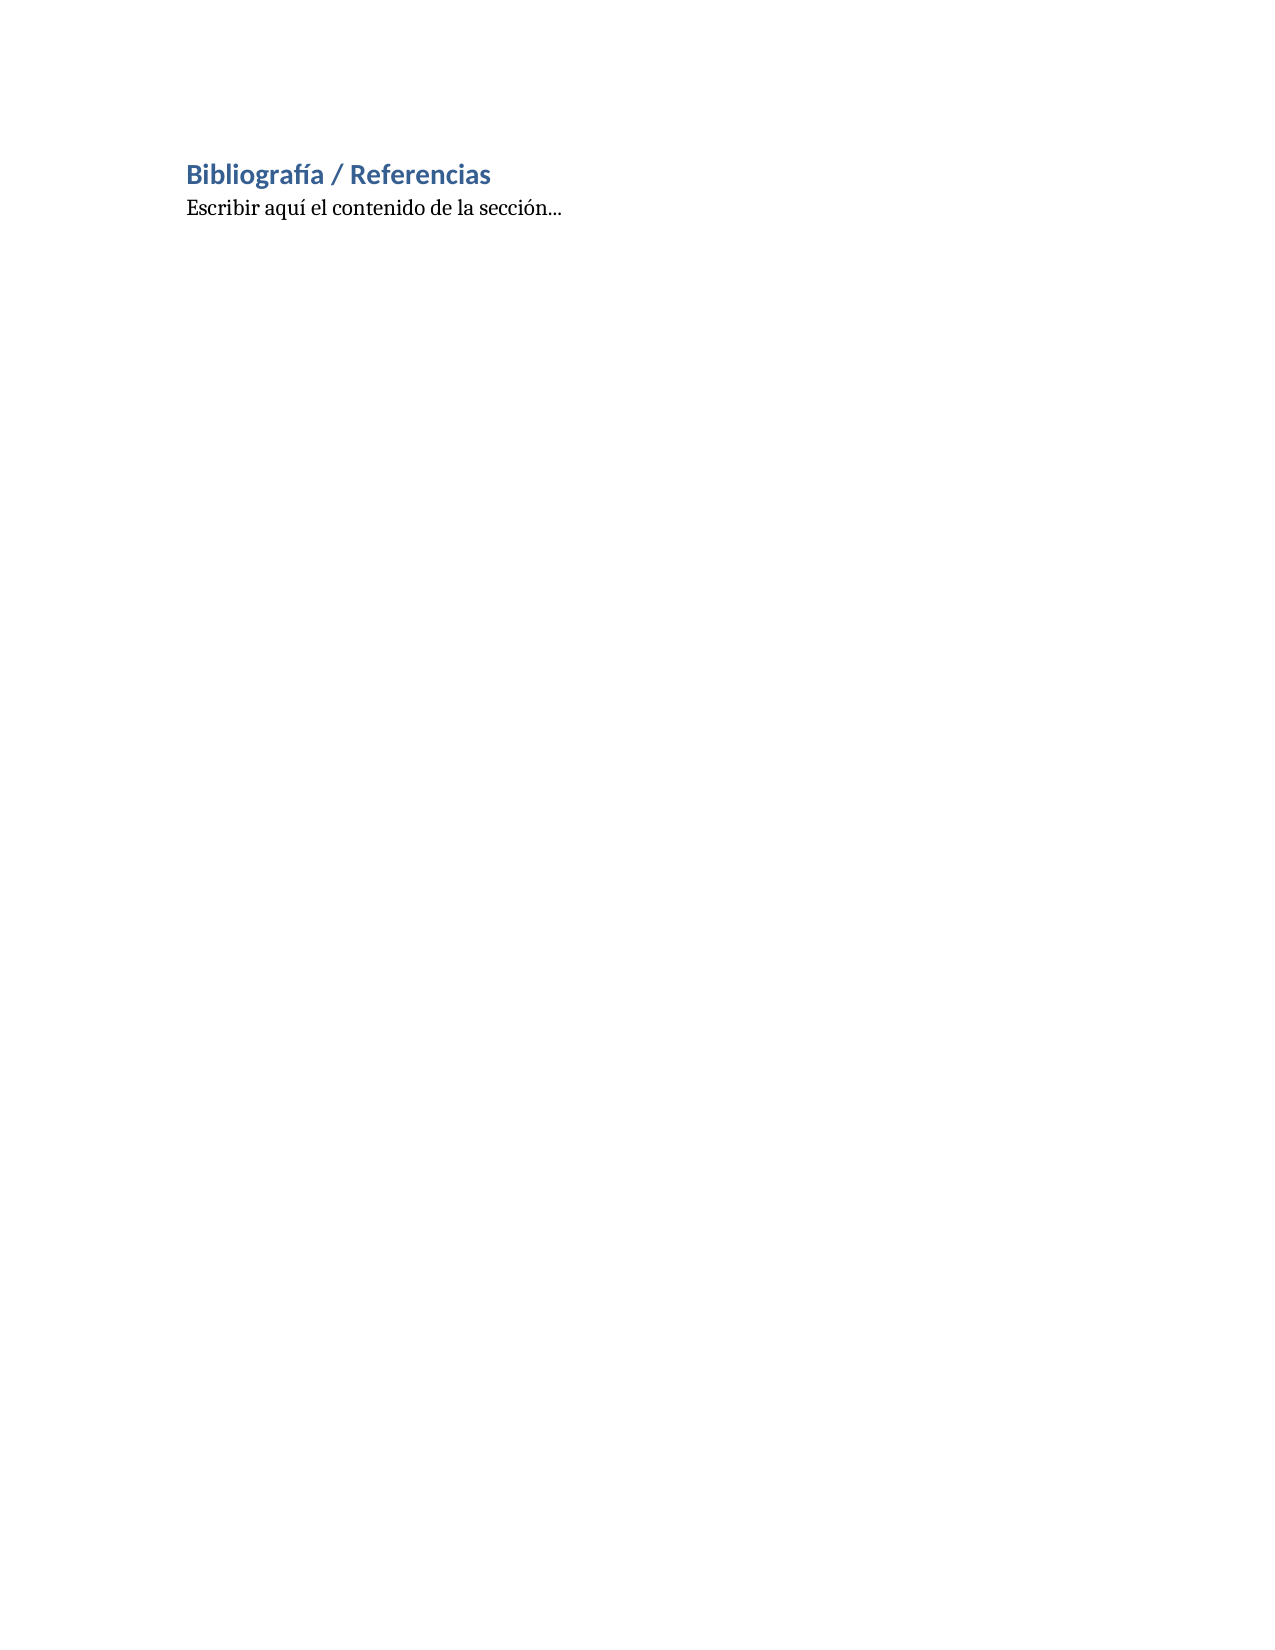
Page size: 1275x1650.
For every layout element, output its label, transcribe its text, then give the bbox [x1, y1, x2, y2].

text Bibliografía / Referencias [186, 156, 902, 191]
text Escribir aquí el contenido de la sección... [186, 194, 902, 221]
